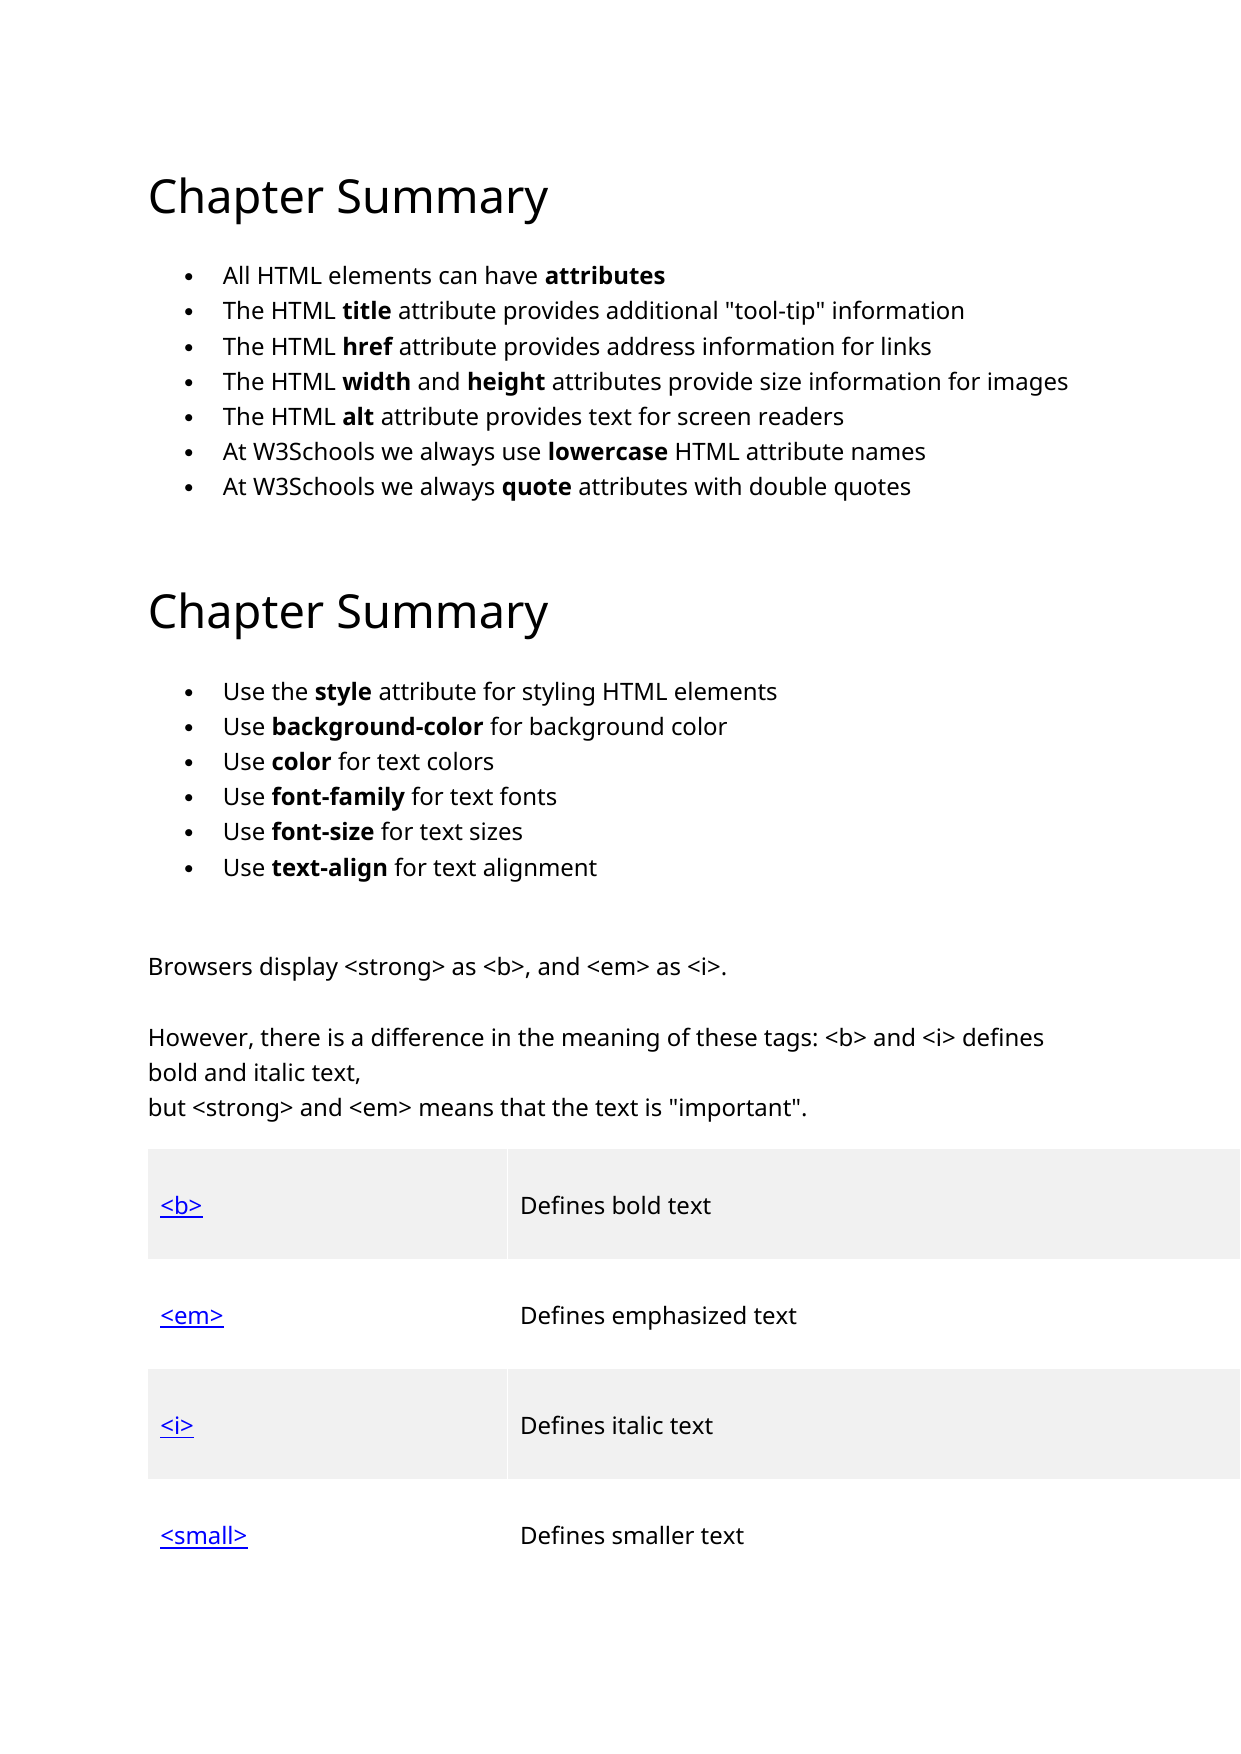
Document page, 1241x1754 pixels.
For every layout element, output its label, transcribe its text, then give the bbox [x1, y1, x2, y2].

list Use the style attribute for styling HTML elements [185, 672, 1093, 707]
text Browsers display <strong> as <b>, and <em> as <i>. However, there is a difference in the meaning of these tags: <b> and <i> defines bold and italic text, but <strong> and <em> means that the text is "important". [148, 912, 1093, 1123]
list The HTML href attribute provides address information for links [185, 327, 1093, 362]
list Use font-size for text sizes [185, 813, 1093, 848]
table_header Defines bold text [508, 1149, 1240, 1259]
table_header <b> [148, 1149, 507, 1259]
list Use font-family for text fonts [185, 777, 1093, 813]
list Use background-color for background color [185, 707, 1093, 742]
text Chapter Summary [148, 163, 1093, 227]
list At W3Schools we always use lowercase HTML attribute names [185, 432, 1093, 467]
table_cell <i> [148, 1369, 507, 1479]
list All HTML elements can have attributes [185, 256, 1093, 291]
list The HTML title attribute provides additional "tool-tip" information [185, 291, 1093, 327]
table_cell Defines emphasized text [508, 1259, 1240, 1369]
list Use color for text colors [185, 742, 1093, 777]
table_cell Defines italic text [508, 1369, 1240, 1479]
text Chapter Summary [148, 579, 1093, 643]
list The HTML alt attribute provides text for screen readers [185, 397, 1093, 432]
list At W3Schools we always quote attributes with double quotes [185, 467, 1093, 503]
list The HTML width and height attributes provide size information for images [185, 362, 1093, 397]
table_cell <small> [148, 1479, 507, 1589]
table_cell Defines smaller text [508, 1479, 1240, 1589]
table_cell <em> [148, 1259, 507, 1369]
list Use text-align for text alignment [185, 848, 1093, 883]
